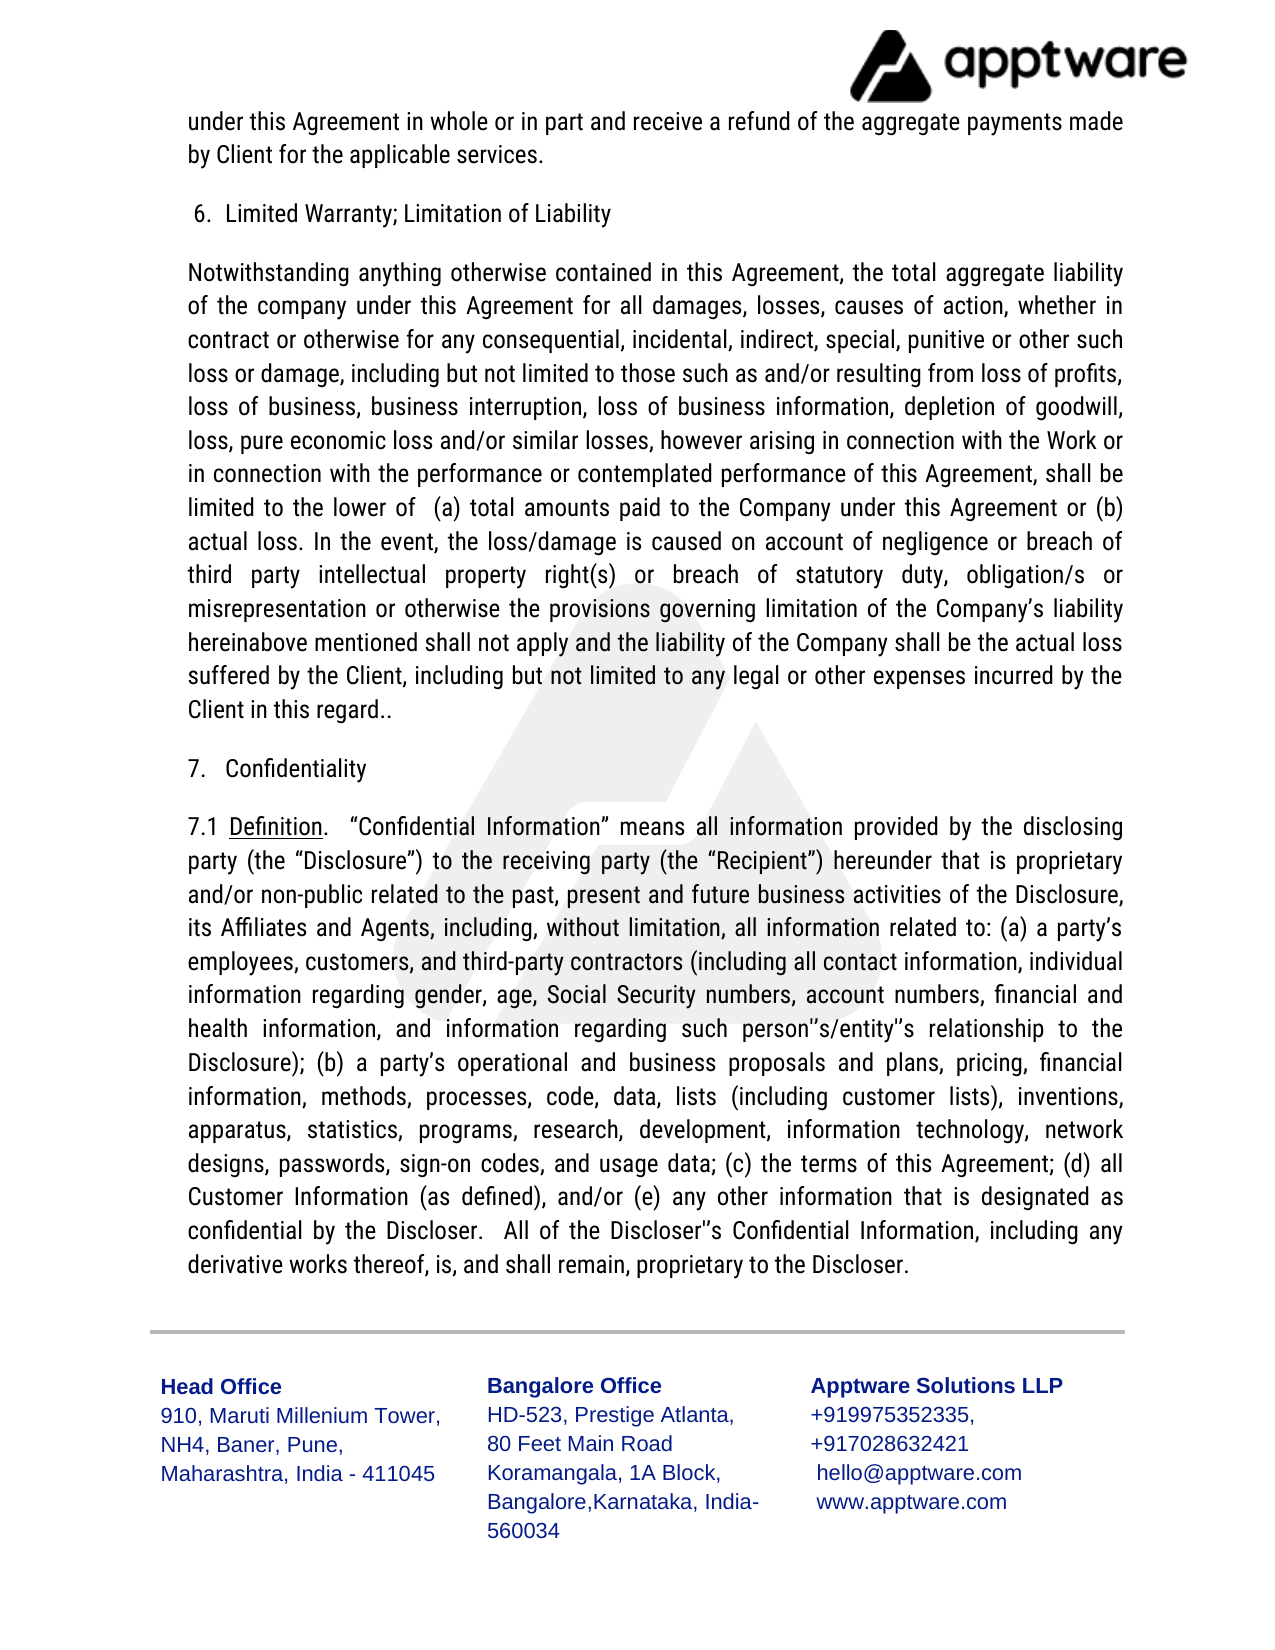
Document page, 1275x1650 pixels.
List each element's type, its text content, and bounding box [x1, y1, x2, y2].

text 7.1 Definition. “Confidential Information” means all information provided by the disclosing party (the “Disclosure”) to the receiving party (the “Recipient”) hereunder that is proprietary and/or non-public related to the past, present and future business activities of the Disclosure, its Affiliates and Agents, including, without limitation, all information related to: (a) a party’s employees, customers, and third-party contractors (including all contact information, individual information regarding gender, age, Social Security numbers, account numbers, financial and health information, and information regarding such person'’s/entity'’s relationship to the Disclosure); (b) a party’s operational and business proposals and plans, pricing, financial information, methods, processes, code, data, lists (including customer lists), inventions, apparatus, statistics, programs, research, development, information technology, network designs, passwords, sign-on codes, and usage data; (c) the terms of this Agreement; (d) all Customer Information (as defined), and/or (e) any other information that is designated as confidential by the Discloser. All of the Discloser'’s Confidential Information, including any derivative works thereof, is, and shall remain, proprietary to the Discloser. [187, 812, 1125, 1279]
text 6. Limited Warranty; Limitation of Liability [187, 199, 1125, 228]
text 7. Confidentiality [187, 754, 1125, 783]
text Notwithstanding anything otherwise contained in this Agreement, the total aggregate liability of the company under this Agreement for all damages, losses, causes of action, whether in contract or otherwise for any consequential, incidental, indirect, special, punitive or other such loss or damage, including but not limited to those such as and/or resulting from loss of profits, loss of business, business interruption, loss of business information, depletion of goodwill, loss, pure economic loss and/or similar losses, however arising in connection with the Work or in connection with the performance or contemplated performance of this Agreement, shall be limited to the lower of (a) total amounts paid to the Company under this Agreement or (b) actual loss. In the event, the loss/damage is caused on account of negligence or breach of third party intellectual property right(s) or breach of statutory duty, obligation/s or misrepresentation or otherwise the provisions governing limitation of the Company’s liability hereinabove mentioned shall not apply and the liability of the Company shall be the actual loss suffered by the Client, including but not limited to any legal or other expenses incurred by the Client in this regard.. [187, 258, 1125, 724]
picture [843, 30, 1188, 103]
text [187, 107, 1125, 170]
